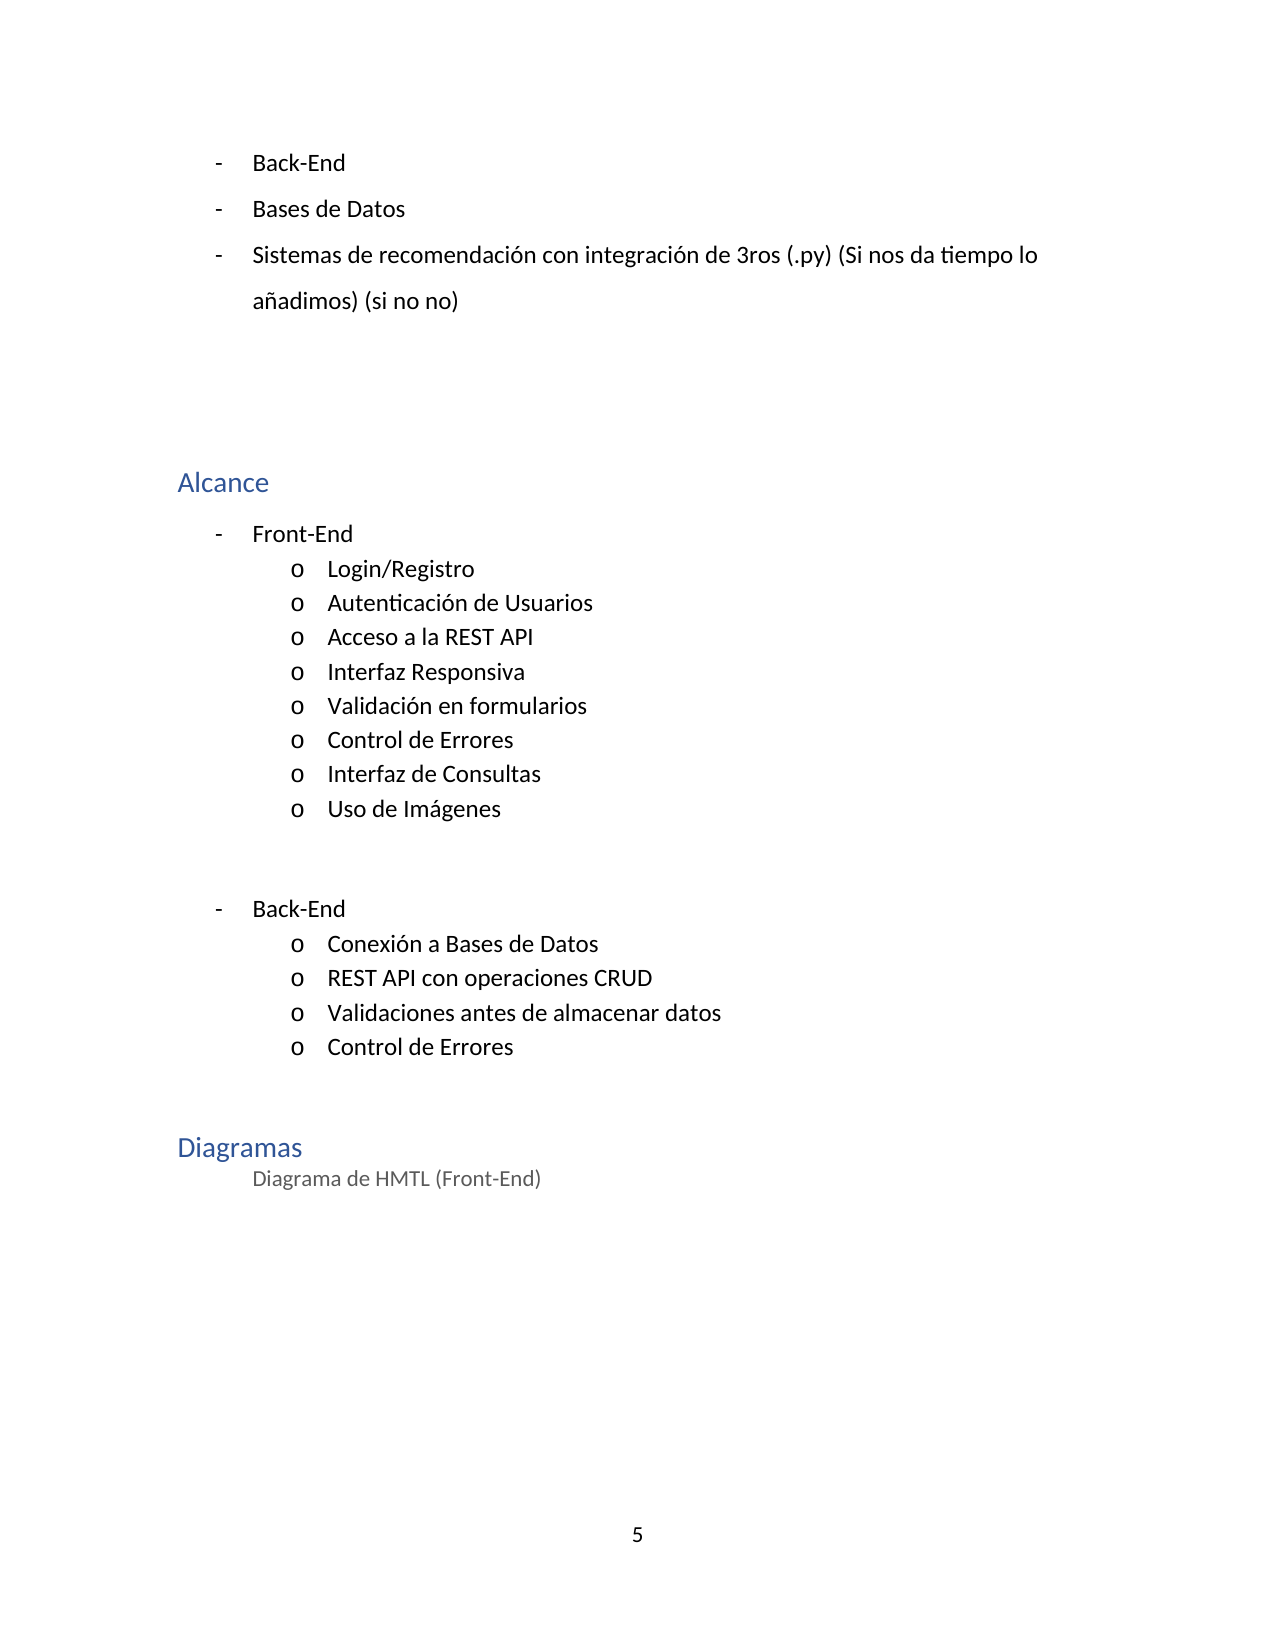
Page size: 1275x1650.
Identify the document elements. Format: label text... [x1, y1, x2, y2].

list Interfaz de Consultas [290, 758, 1098, 790]
list Uso de Imágenes [290, 793, 1098, 824]
subtitle Alcance [177, 464, 1098, 500]
list Control de Errores [290, 724, 1098, 756]
list Acceso a la REST API [290, 621, 1098, 653]
list Back-End [215, 893, 1098, 924]
list Bases de Datos [215, 193, 1098, 224]
list Validaciones antes de almacenar datos [290, 997, 1098, 1029]
list Front-End [215, 518, 1098, 548]
list Control de Errores [290, 1031, 1098, 1063]
list Validación en formularios [290, 690, 1098, 722]
list Autenticación de Usuarios [290, 587, 1098, 619]
subtitle Diagrama de HMTL (Front-End) [177, 1164, 1098, 1193]
list Back-End [215, 148, 1098, 178]
list Conexión a Bases de Datos [290, 928, 1098, 960]
subtitle Diagramas [177, 1129, 1098, 1164]
list Interfaz Responsiva [290, 656, 1098, 687]
list REST API con operaciones CRUD [290, 963, 1098, 994]
list Login/Registro [290, 553, 1098, 585]
list Sistemas de recomendación con integración de 3ros (.py) (Si nos da tiempo lo añadimos) (si no no) [215, 239, 1098, 315]
